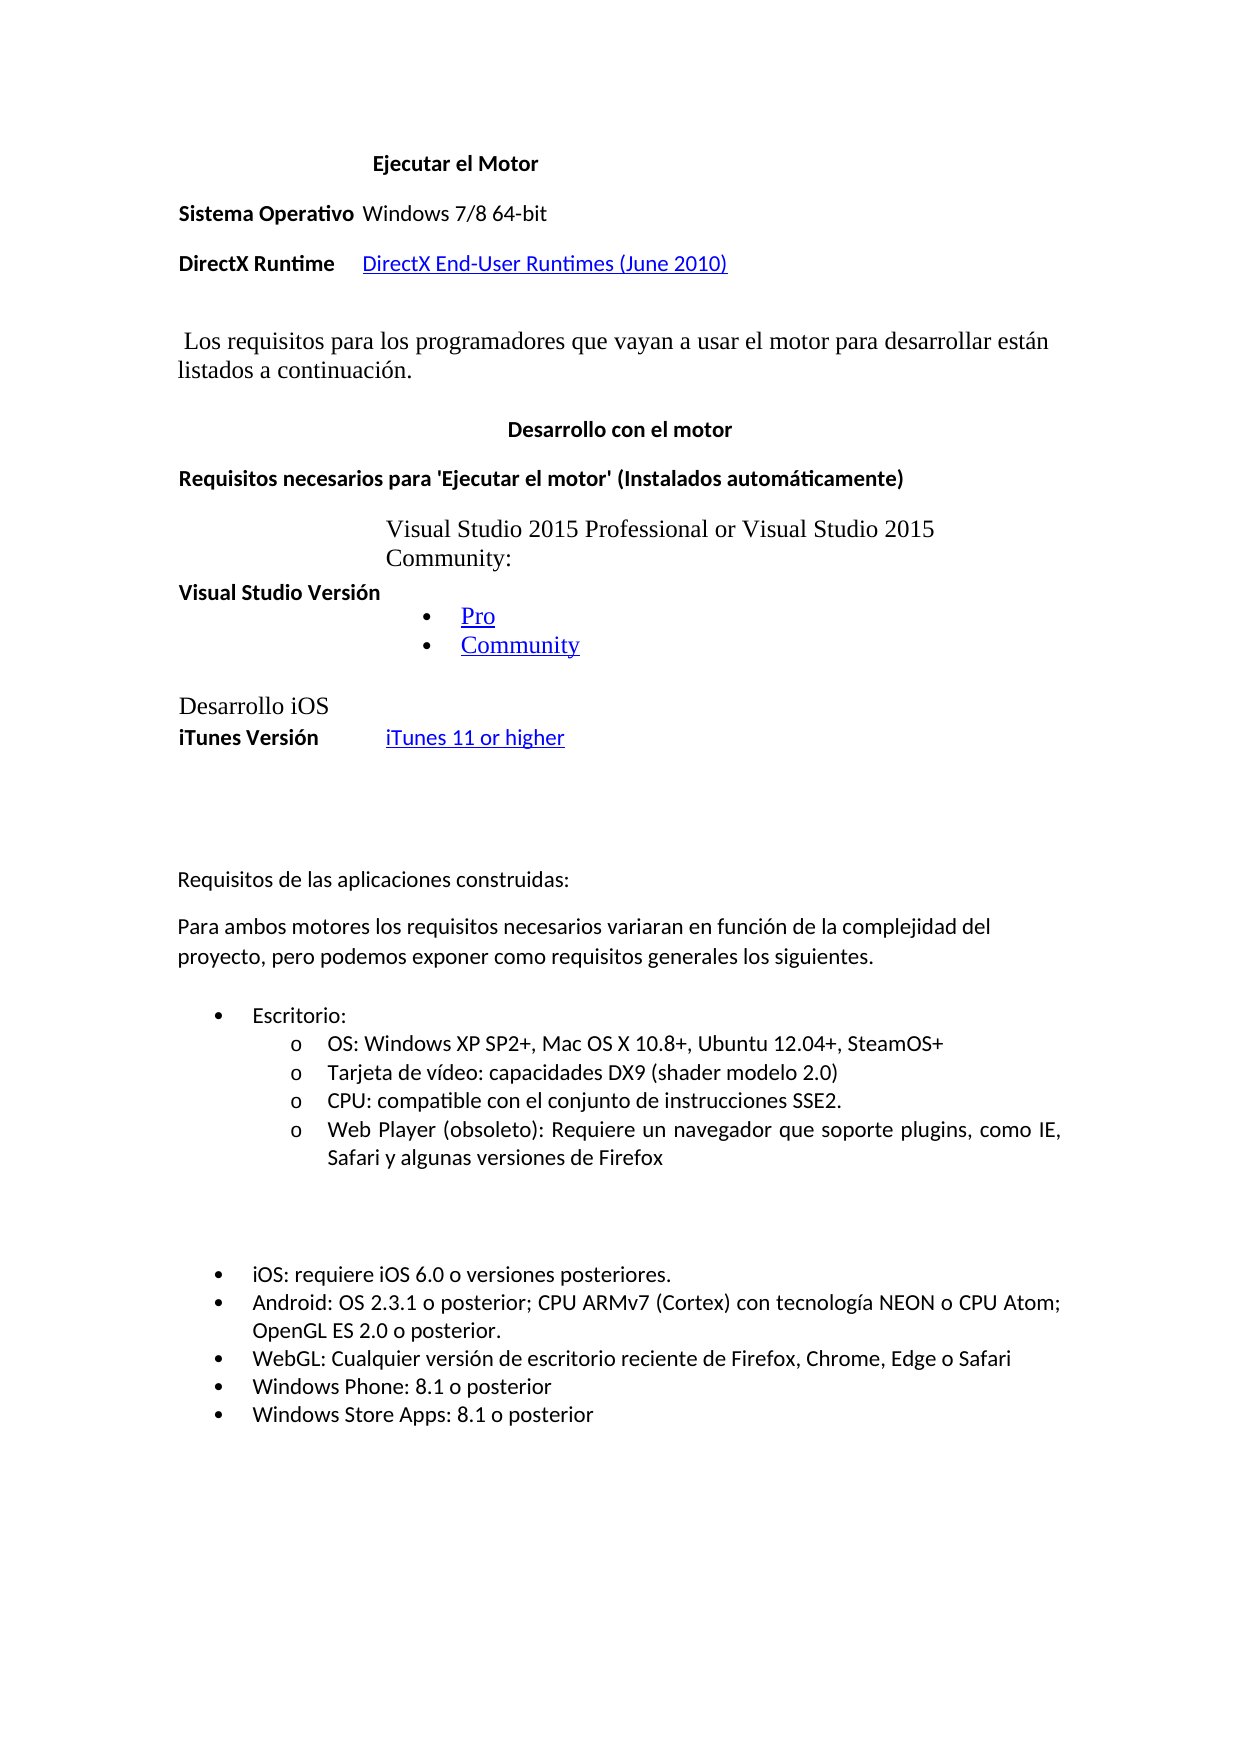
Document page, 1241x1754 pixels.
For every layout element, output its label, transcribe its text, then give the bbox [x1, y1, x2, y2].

table_cell Visual Studio Versión [177, 513, 384, 689]
table_cell Desarrollo iOS [177, 689, 1063, 721]
table_cell iTunes 11 or higher [384, 721, 1063, 771]
table_header Desarrollo con el motor [177, 413, 1063, 463]
text Para ambos motores los requisitos necesarios variaran en función de la complejidad del proyecto, pero podemos exponer como requisitos generales los siguientes. [177, 912, 1063, 970]
list Windows Store Apps: 8.1 o posterior [215, 1400, 1063, 1428]
list Android: OS 2.3.1 o posterior; CPU ARMv7 (Cortex) con tecnología NEON o CPU Atom; OpenGL ES 2.0 o posterior. [215, 1288, 1063, 1344]
list Windows Phone: 8.1 o posterior [215, 1372, 1063, 1400]
list OS: Windows XP SP2+, Mac OS X 10.8+, Ubuntu 12.04+, SteamOS+ [290, 1029, 1063, 1058]
list Tarjeta de vídeo: capacidades DX9 (shader modelo 2.0) [290, 1058, 1063, 1086]
table_cell DirectX End-User Runtimes (June 2010) [361, 248, 734, 297]
list CPU: compatible con el conjunto de instrucciones SSE2. [290, 1086, 1063, 1115]
table_cell DirectX Runtime [177, 248, 361, 297]
table_header Ejecutar el Motor [177, 148, 734, 197]
table_cell Requisitos necesarios para 'Ejecutar el motor' (Instalados automáticamente) [177, 463, 1063, 513]
table_cell Visual Studio 2015 Professional or Visual Studio 2015 Community: Pro Community [384, 513, 1063, 689]
list iOS: requiere iOS 6.0 o versiones posteriores. [215, 1260, 1063, 1288]
list Web Player (obsoleto): Requiere un navegador que soporte plugins, como IE, Safari y algunas versiones de Firefox [290, 1115, 1063, 1172]
table_cell Windows 7/8 64-bit [361, 198, 734, 247]
text Requisitos de las aplicaciones construidas: [177, 865, 1063, 893]
text Los requisitos para los programadores que vayan a usar el motor para desarrollar están listados a continuación. [177, 326, 1063, 384]
table_cell Sistema Operativo [177, 198, 361, 247]
list WebGL: Cualquier versión de escritorio reciente de Firefox, Chrome, Edge o Safari [215, 1344, 1063, 1372]
table_cell iTunes Versión [177, 721, 384, 771]
list Escritorio: [215, 1001, 1063, 1029]
